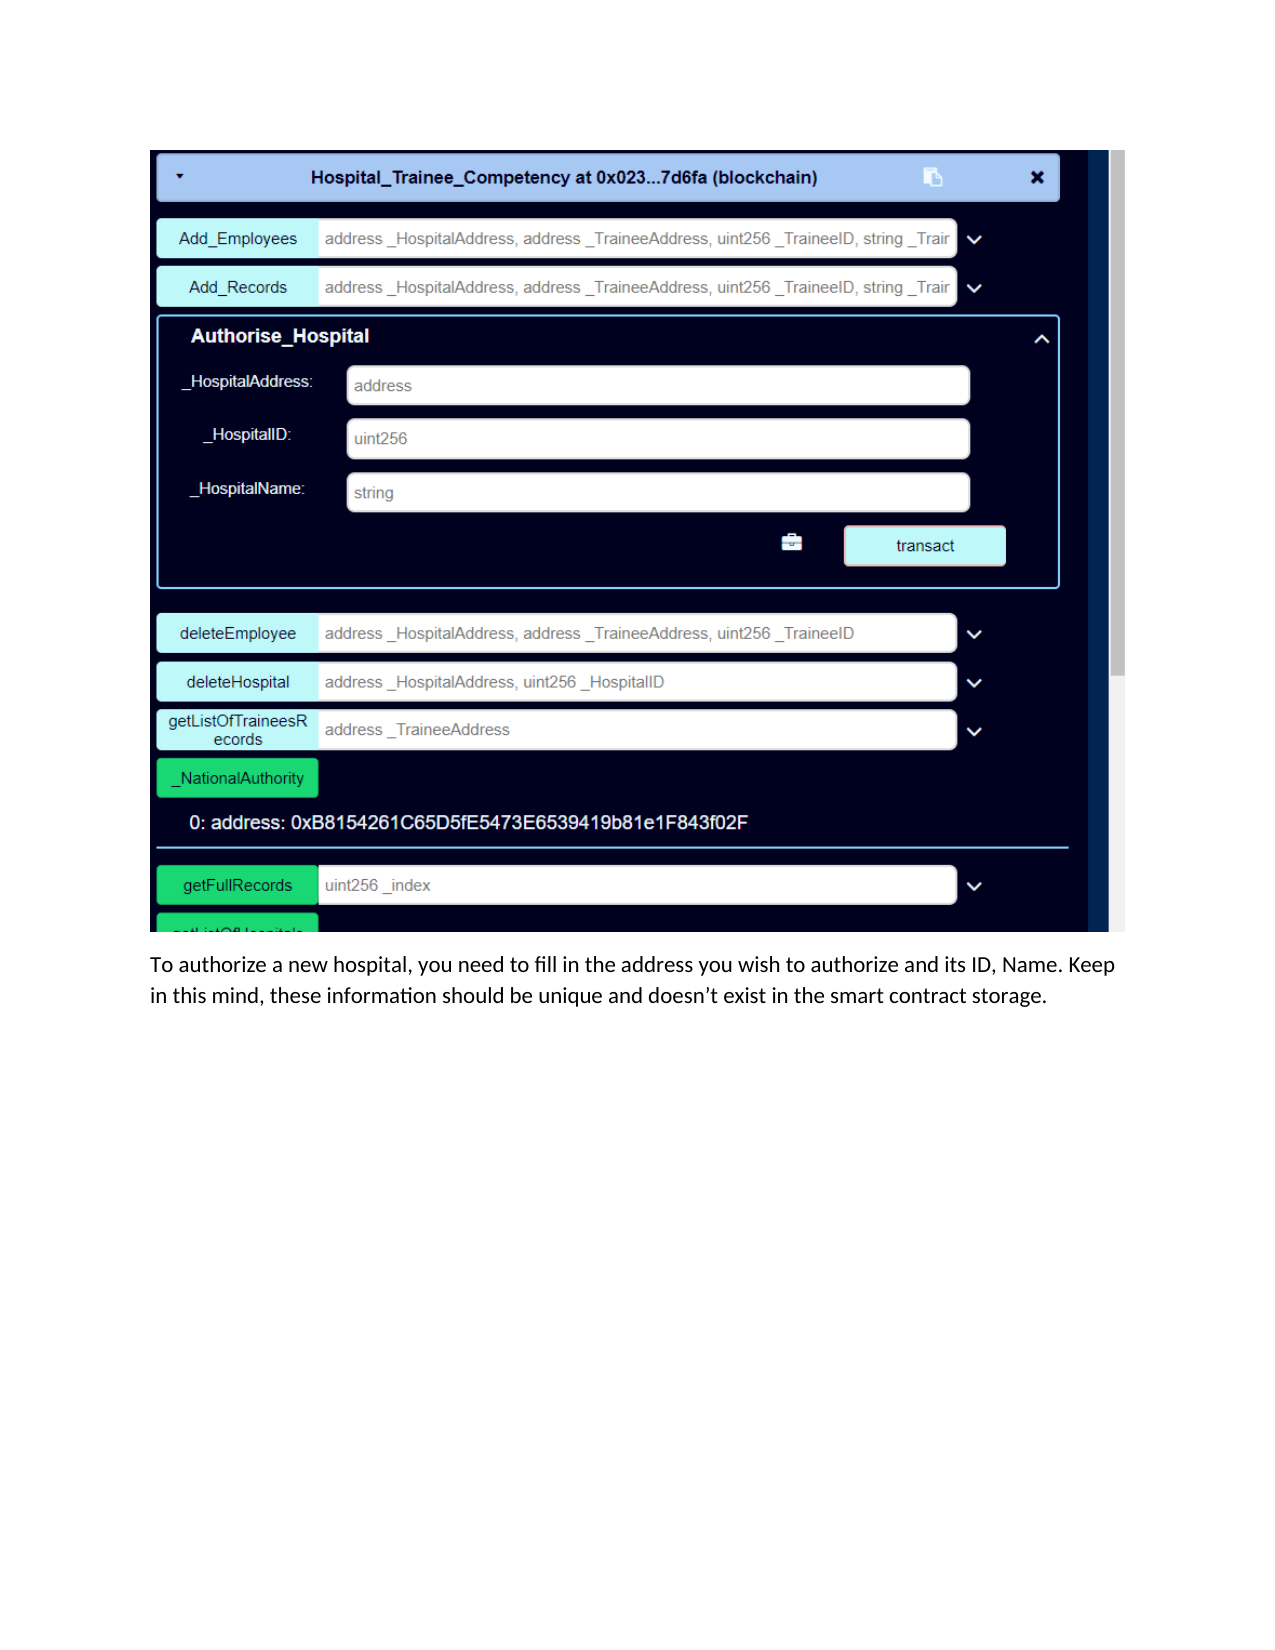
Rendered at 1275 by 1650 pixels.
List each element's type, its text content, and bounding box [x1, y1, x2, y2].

picture [150, 150, 1125, 932]
text To authorize a new hospital, you need to fill in the address you wish to authorize and its ID, Name. Keep in this mind, these information should be unique and doesn’t exist in the smart contract storage. [150, 951, 1125, 1009]
